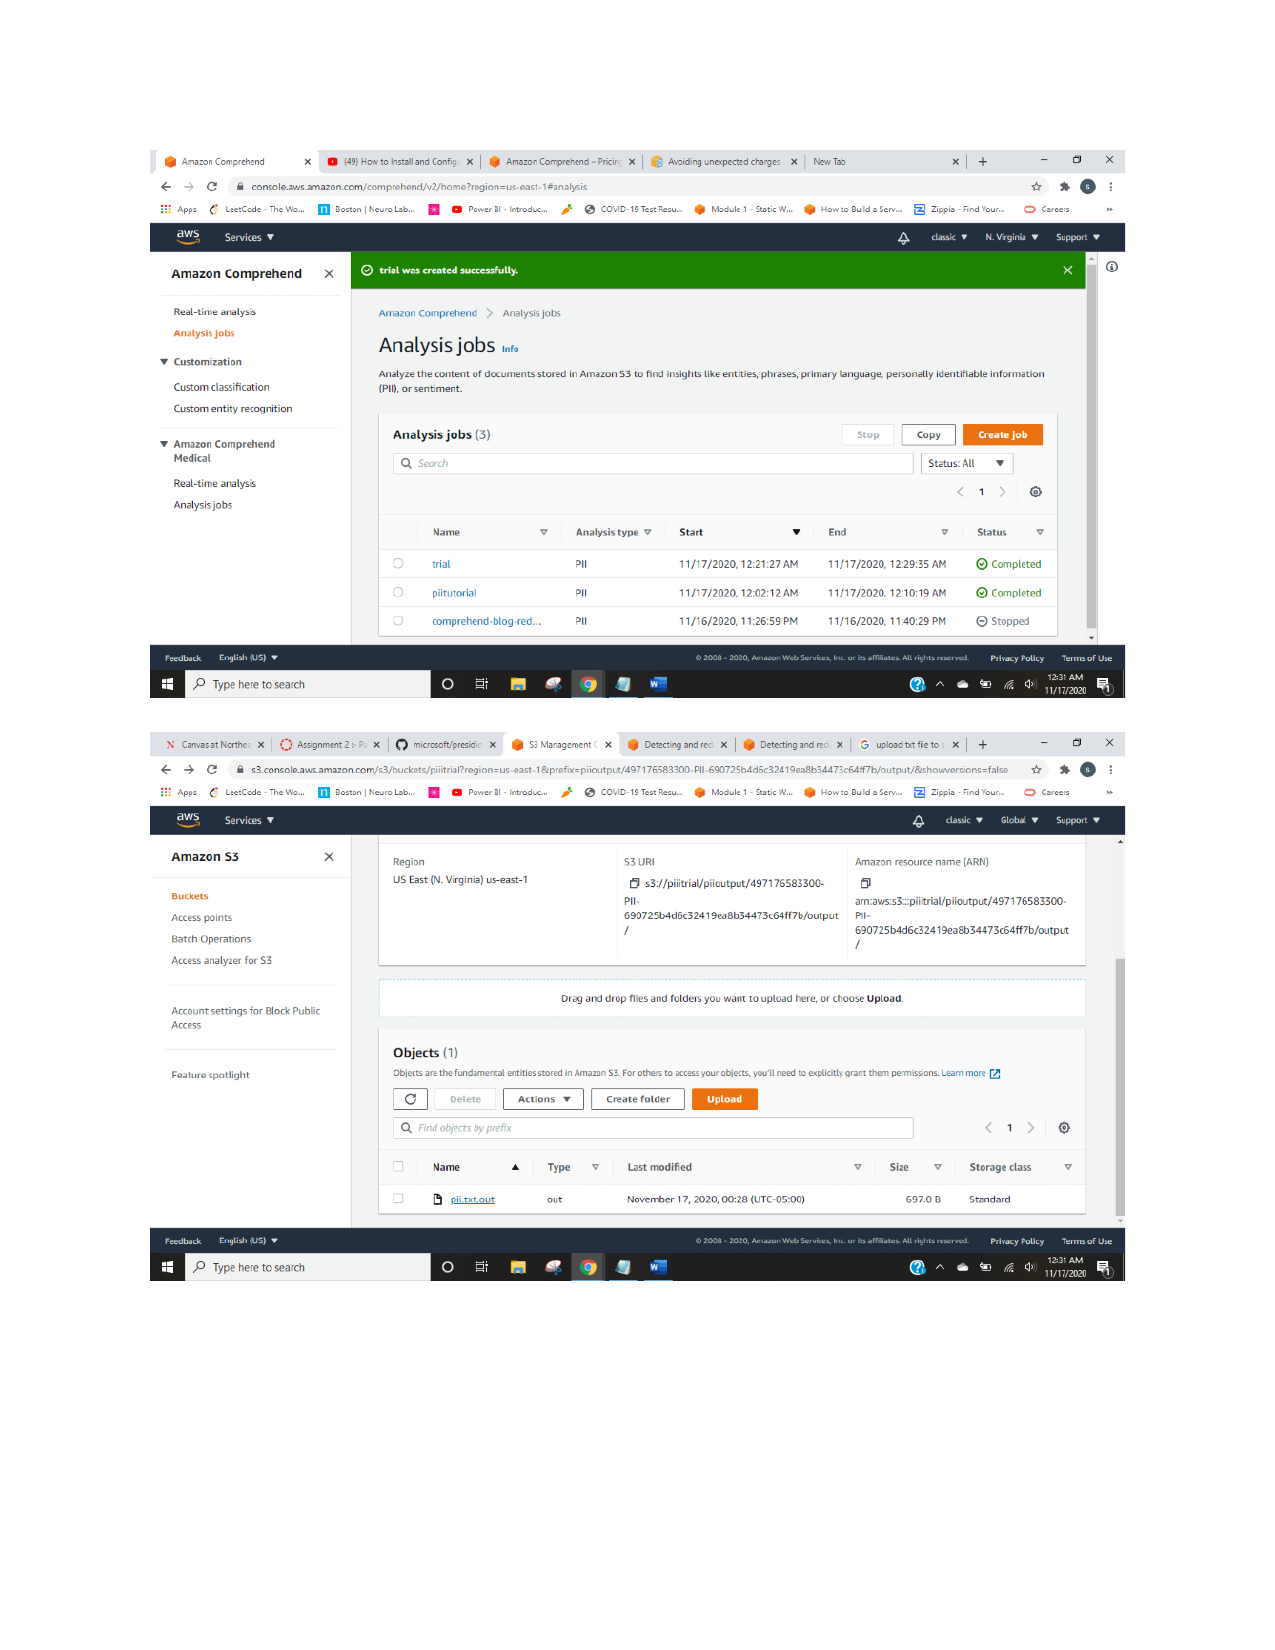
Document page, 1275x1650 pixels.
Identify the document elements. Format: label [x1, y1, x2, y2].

picture [150, 150, 1125, 698]
picture [150, 732, 1125, 1281]
